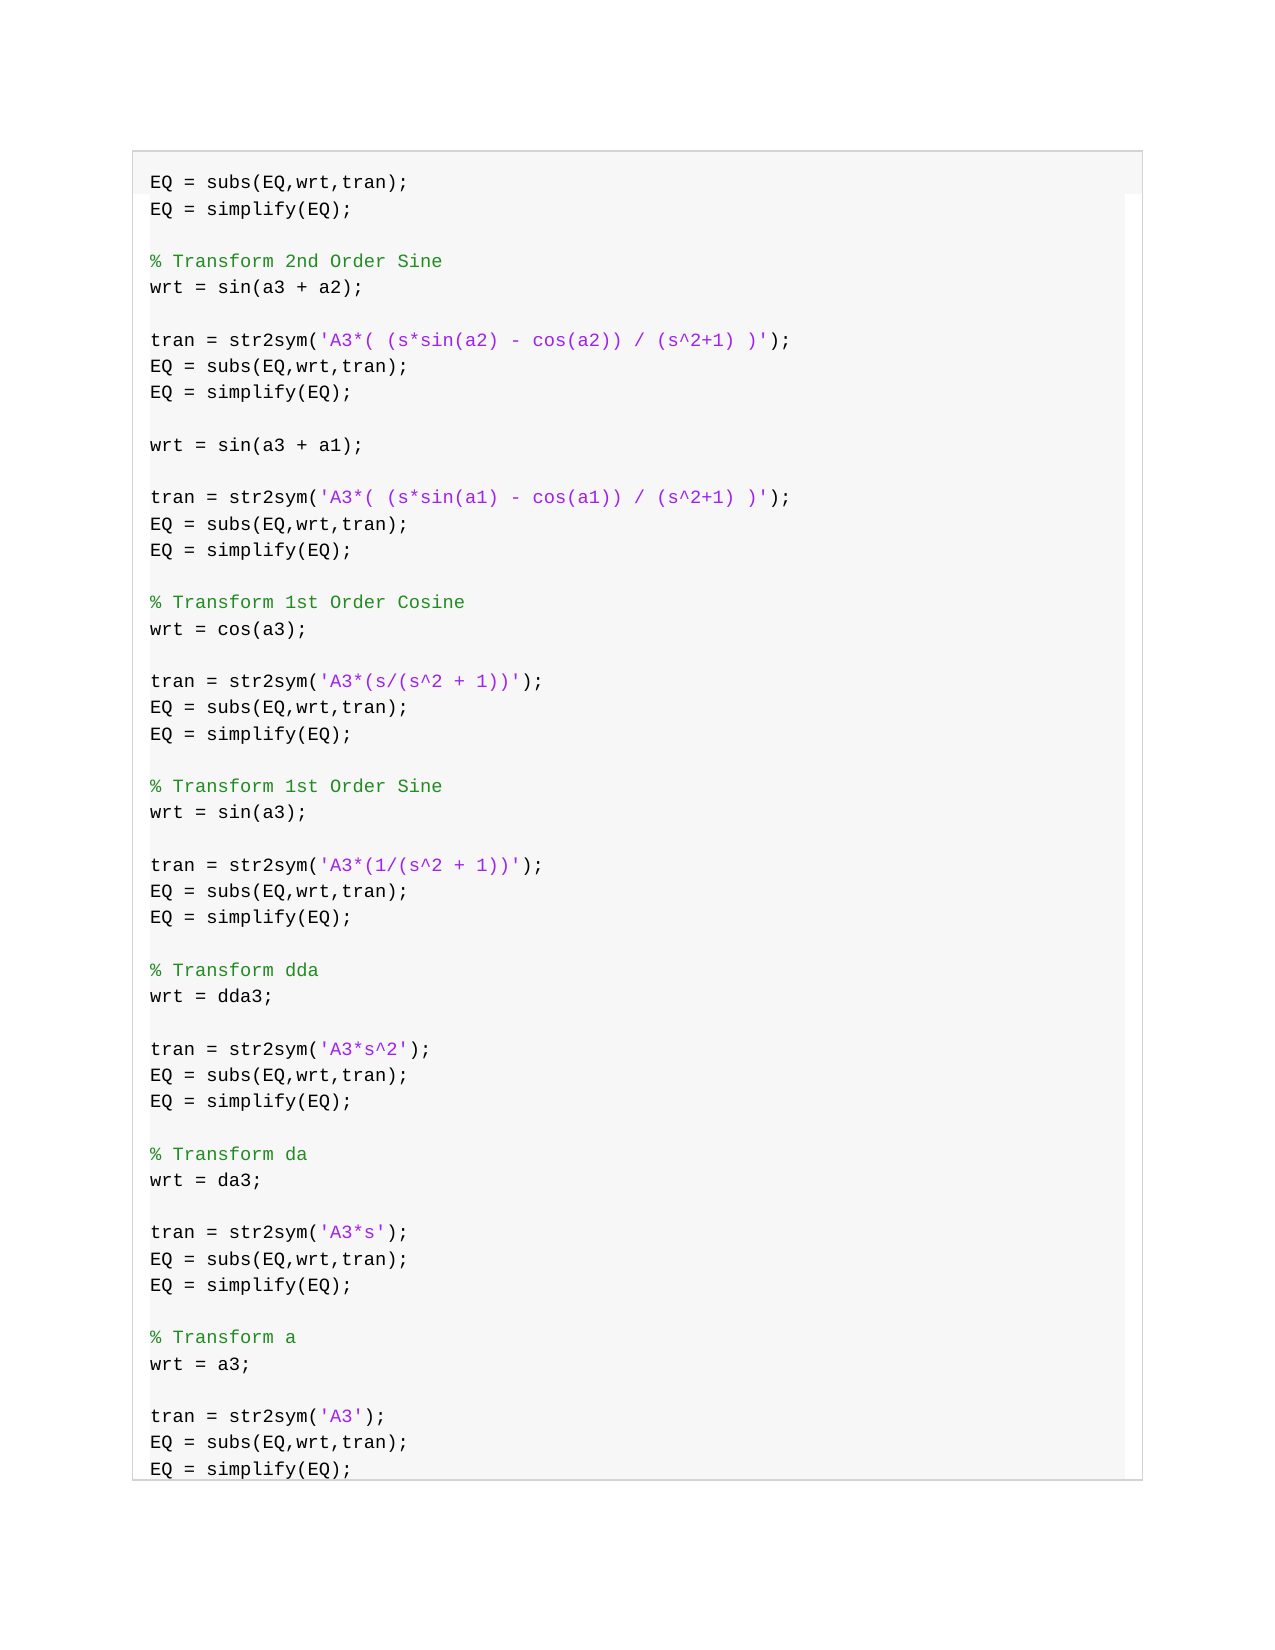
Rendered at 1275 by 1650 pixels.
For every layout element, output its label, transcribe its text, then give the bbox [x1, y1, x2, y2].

text wrt = dda3; [150, 982, 1125, 1008]
text EQ = subs(EQ,wrt,tran); [150, 1244, 1125, 1271]
text EQ = simplify(EQ); [150, 1087, 1125, 1113]
text EQ = subs(EQ,wrt,tran); [133, 152, 1142, 194]
text wrt = cos(a3); [150, 614, 1125, 641]
text tran = str2sym('A3*(1/(s^2 + 1))'); [150, 851, 1125, 877]
text EQ = subs(EQ,wrt,tran); [150, 352, 1125, 378]
text % Transform da [150, 1139, 1125, 1166]
text EQ = subs(EQ,wrt,tran); [150, 1428, 1125, 1454]
text EQ = simplify(EQ); [150, 536, 1125, 562]
text % Transform 1st Order Cosine [150, 588, 1125, 614]
text % Transform a [150, 1323, 1125, 1349]
text % Transform 2nd Order Sine [150, 247, 1125, 273]
text EQ = subs(EQ,wrt,tran); [150, 509, 1125, 536]
text wrt = sin(a3 + a1); [150, 431, 1125, 457]
text EQ = simplify(EQ); [150, 378, 1125, 404]
text tran = str2sym('A3*(s/(s^2 + 1))'); [150, 667, 1125, 693]
text tran = str2sym('A3*s'); [150, 1218, 1125, 1244]
text EQ = simplify(EQ); [150, 719, 1125, 746]
text tran = str2sym('A3'); [150, 1402, 1125, 1428]
text tran = str2sym('A3*( (s*sin(a2) - cos(a2)) / (s^2+1) )'); [150, 326, 1125, 352]
text EQ = simplify(EQ); [150, 1271, 1125, 1297]
text tran = str2sym('A3*( (s*sin(a1) - cos(a1)) / (s^2+1) )'); [150, 483, 1125, 509]
text wrt = a3; [150, 1349, 1125, 1376]
text % Transform 1st Order Sine [150, 772, 1125, 798]
text EQ = simplify(EQ); [150, 194, 1125, 221]
text % Transform dda [150, 956, 1125, 982]
text EQ = subs(EQ,wrt,tran); [150, 693, 1125, 719]
text EQ = simplify(EQ); [150, 903, 1125, 929]
text wrt = da3; [150, 1166, 1125, 1192]
text wrt = sin(a3 + a2); [150, 273, 1125, 299]
text EQ = subs(EQ,wrt,tran); [150, 877, 1125, 903]
text wrt = sin(a3); [150, 798, 1125, 824]
text EQ = simplify(EQ); [150, 1454, 1125, 1479]
text EQ = subs(EQ,wrt,tran); [150, 1061, 1125, 1087]
text tran = str2sym('A3*s^2'); [150, 1034, 1125, 1061]
